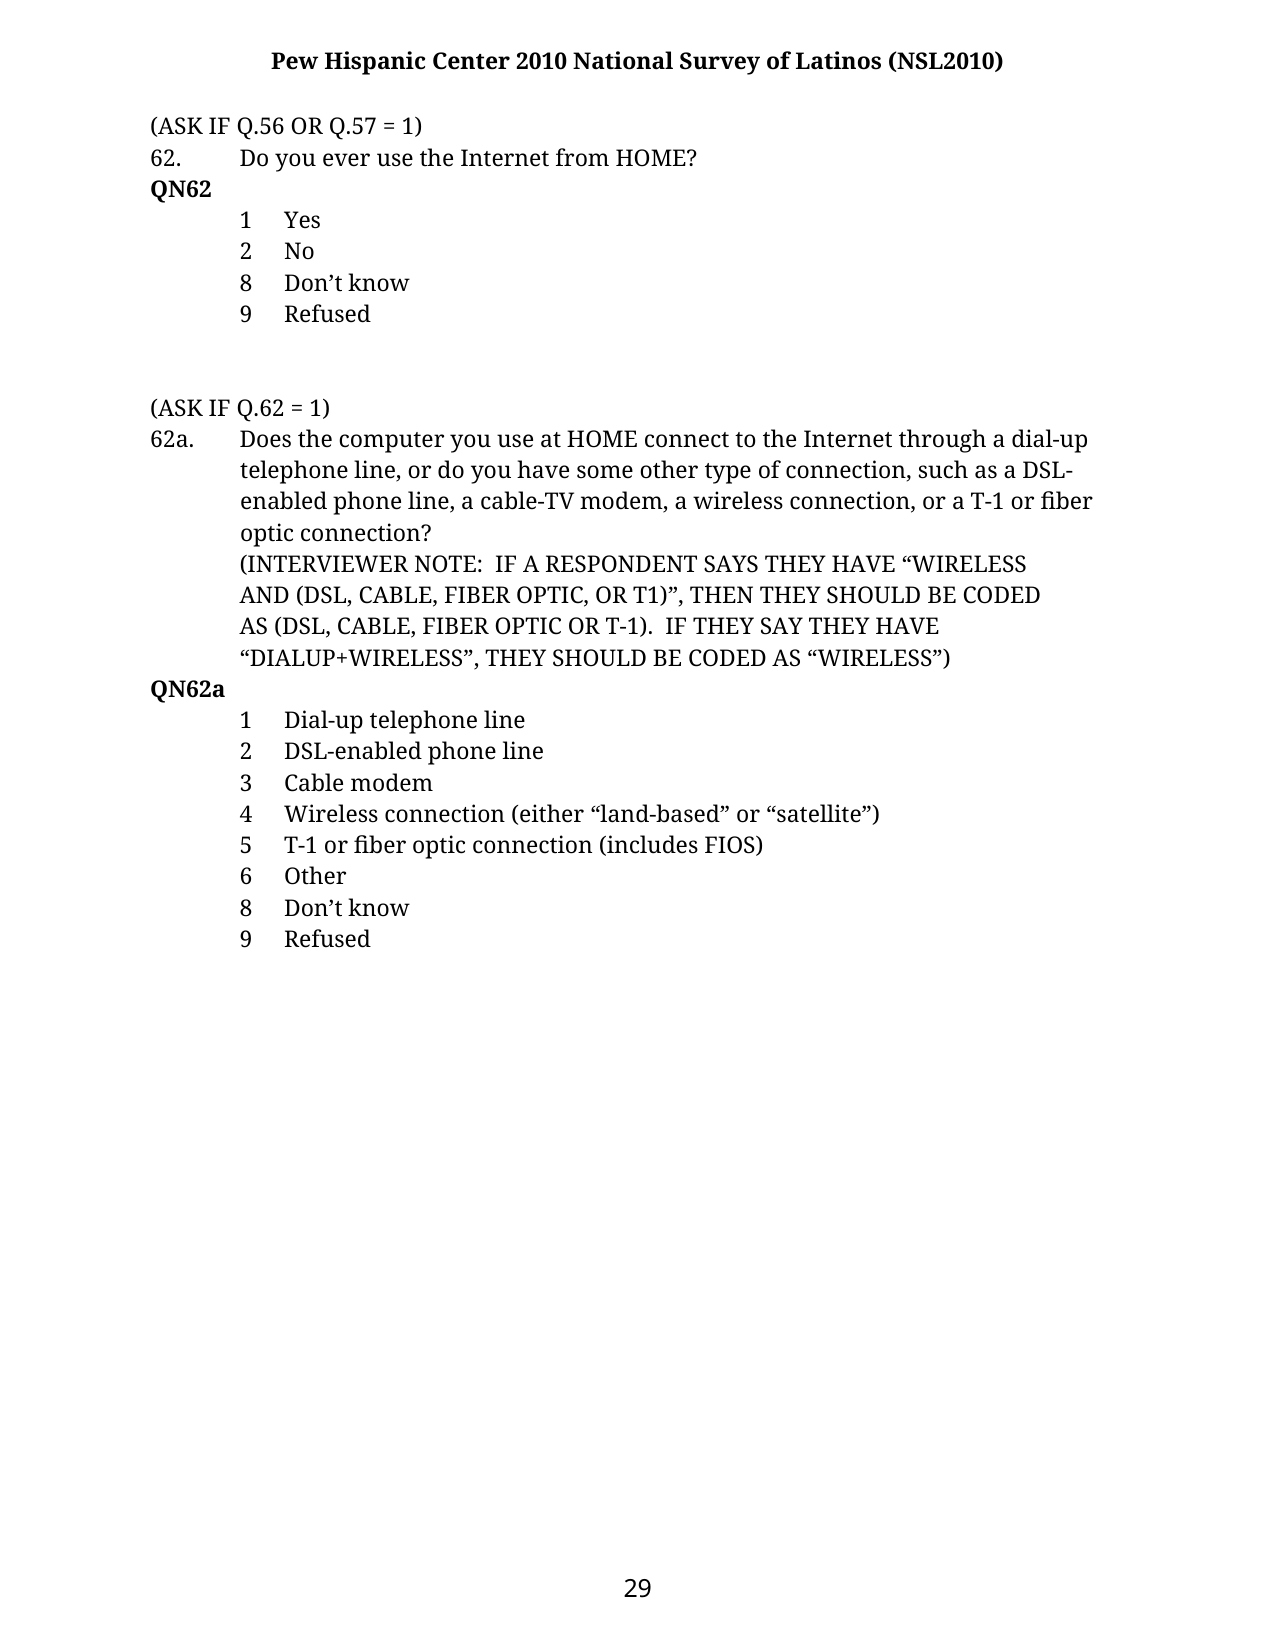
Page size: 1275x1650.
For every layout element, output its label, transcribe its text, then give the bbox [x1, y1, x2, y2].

text 2 No [150, 235, 1125, 267]
text AND (DSL, CABLE, FIBER OPTIC, OR T1)”, THEN THEY SHOULD BE CODED [150, 579, 1125, 610]
text 9 Refused [150, 298, 1125, 329]
text 62. Do you ever use the Internet from HOME? [150, 142, 1125, 173]
text 1 Dial-up telephone line [150, 704, 1125, 735]
text 4 Wireless connection (either “land-based” or “satellite”) [150, 798, 1125, 829]
text (ASK IF Q.56 OR Q.57 = 1) [150, 110, 1125, 142]
text “DIALUP+WIRELESS”, THEY SHOULD BE CODED AS “WIRELESS”) [150, 642, 1125, 673]
text (ASK IF Q.62 = 1) [150, 392, 1125, 423]
text 62a. Does the computer you use at HOME connect to the Internet through a dial-up telephone line, or do you have some other type of connection, such as a DSL-enabled phone line, a cable-TV modem, a wireless connection, or a T-1 or fiber optic connection? [150, 423, 1125, 548]
text 8 Don’t know [150, 267, 1125, 298]
text QN62a [150, 673, 1125, 704]
text 3 Cable modem [150, 767, 1125, 798]
text (INTERVIEWER NOTE: IF A RESPONDENT SAYS THEY HAVE “WIRELESS [150, 548, 1125, 579]
text QN62 [150, 173, 1125, 204]
text 2 DSL-enabled phone line [150, 735, 1125, 767]
text 6 Other [150, 860, 1125, 892]
text 9 Refused [150, 923, 1125, 954]
text 8 Don’t know [150, 892, 1125, 923]
text 5 T-1 or fiber optic connection (includes FIOS) [150, 829, 1125, 860]
text AS (DSL, CABLE, FIBER OPTIC OR T-1). IF THEY SAY THEY HAVE [150, 610, 1125, 642]
text 1 Yes [150, 204, 1125, 235]
